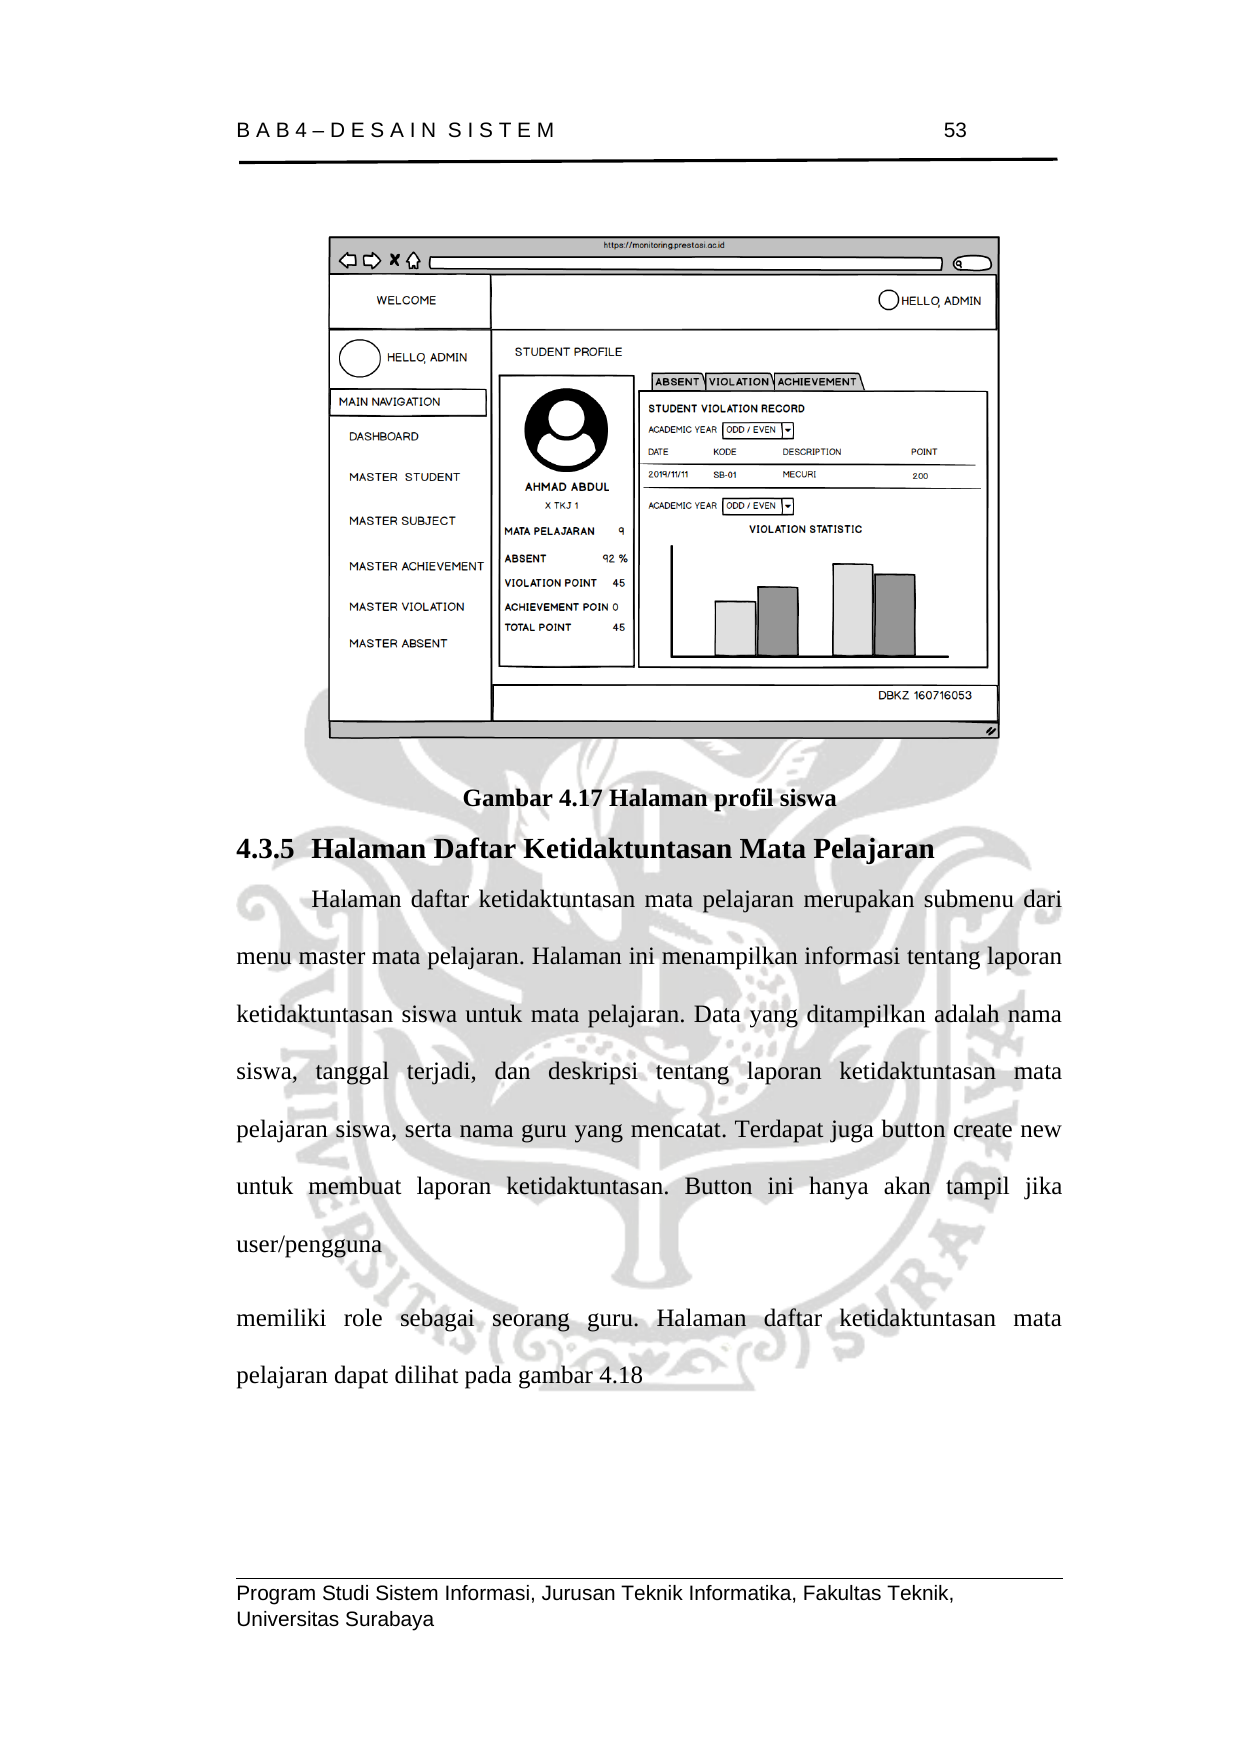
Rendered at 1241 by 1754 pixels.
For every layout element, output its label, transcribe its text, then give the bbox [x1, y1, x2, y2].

text memiliki role sebagai seorang guru. Halaman daftar ketidaktuntasan mata pelajaran dapat dilihat pada gambar 4.18 [236, 1303, 1063, 1389]
picture [328, 236, 1045, 739]
text Gambar 4.17 Halaman profil siswa [236, 783, 1063, 812]
text Halaman daftar ketidaktuntasan mata pelajaran merupakan submenu dari menu master mata pelajaran. Halaman ini menampilkan informasi tentang laporan ketidaktuntasan siswa untuk mata pelajaran. Data yang ditampilkan adalah nama siswa, tanggal terjadi, dan deskripsi tentang laporan ketidaktuntasan mata pelajaran siswa, serta nama guru yang mencatat. Terdapat juga button create new untuk membuat laporan ketidaktuntasan. Button ini hanya akan tampil jika user/pengguna [236, 884, 1063, 1257]
text 4.3.5 Halaman Daftar Ketidaktuntasan Mata Pelajaran [236, 831, 1063, 864]
